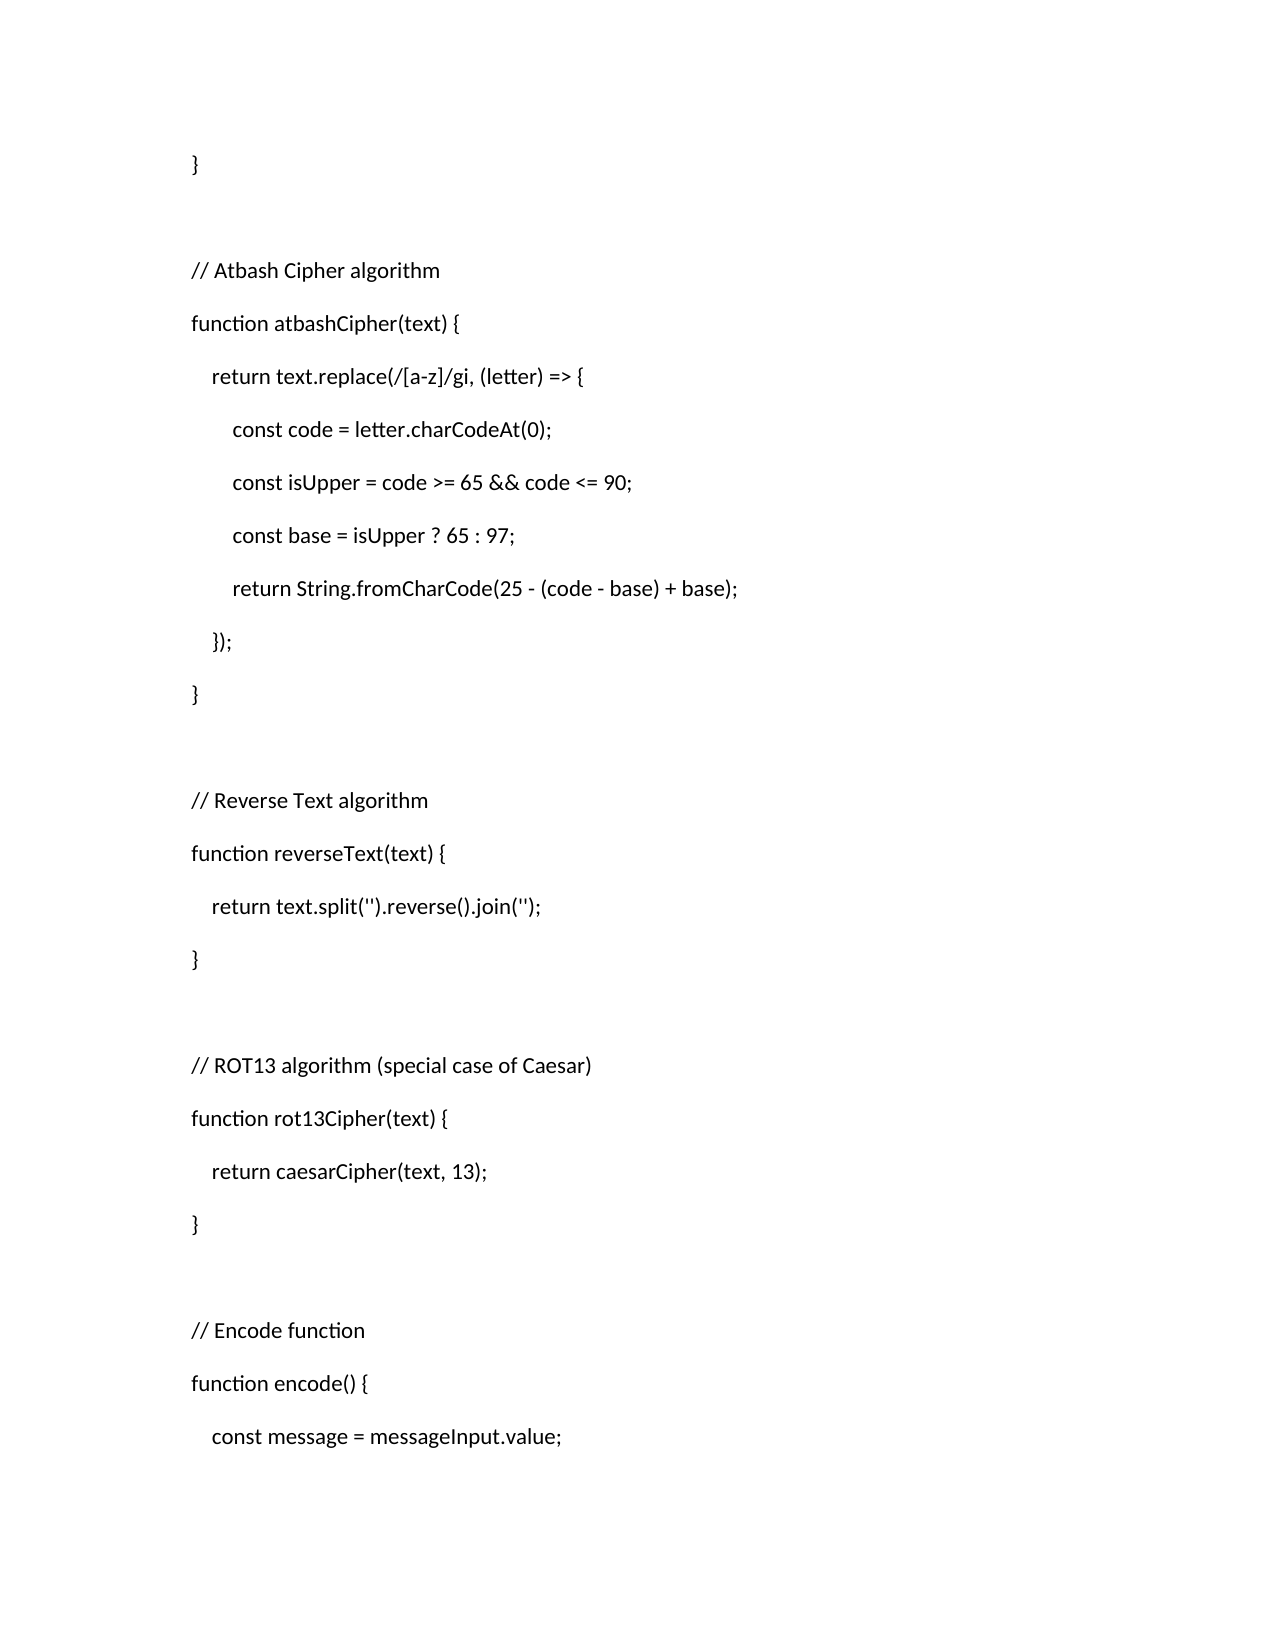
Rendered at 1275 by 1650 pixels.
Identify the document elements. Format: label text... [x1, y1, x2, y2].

text function atbashCipher(text) { [150, 309, 1125, 337]
text // Encode function [150, 1316, 1125, 1344]
text } [150, 945, 1125, 973]
text return text.split('').reverse().join(''); [150, 892, 1125, 920]
text // Reverse Text algorithm [150, 786, 1125, 814]
text } [150, 680, 1125, 708]
text const code = letter.charCodeAt(0); [150, 415, 1125, 443]
text const isUpper = code >= 65 && code <= 90; [150, 468, 1125, 496]
text return text.replace(/[a-z]/gi, (letter) => { [150, 362, 1125, 390]
text return String.fromCharCode(25 - (code - base) + base); [150, 574, 1125, 602]
text } [150, 1210, 1125, 1238]
text return caesarCipher(text, 13); [150, 1157, 1125, 1185]
text const message = messageInput.value; [150, 1422, 1125, 1451]
text }); [150, 627, 1125, 655]
text // Atbash Cipher algorithm [150, 256, 1125, 284]
text // ROT13 algorithm (special case of Caesar) [150, 1051, 1125, 1079]
text } [150, 150, 1125, 178]
text function rot13Cipher(text) { [150, 1104, 1125, 1132]
text const base = isUpper ? 65 : 97; [150, 521, 1125, 549]
text function reverseText(text) { [150, 839, 1125, 867]
text function encode() { [150, 1369, 1125, 1397]
